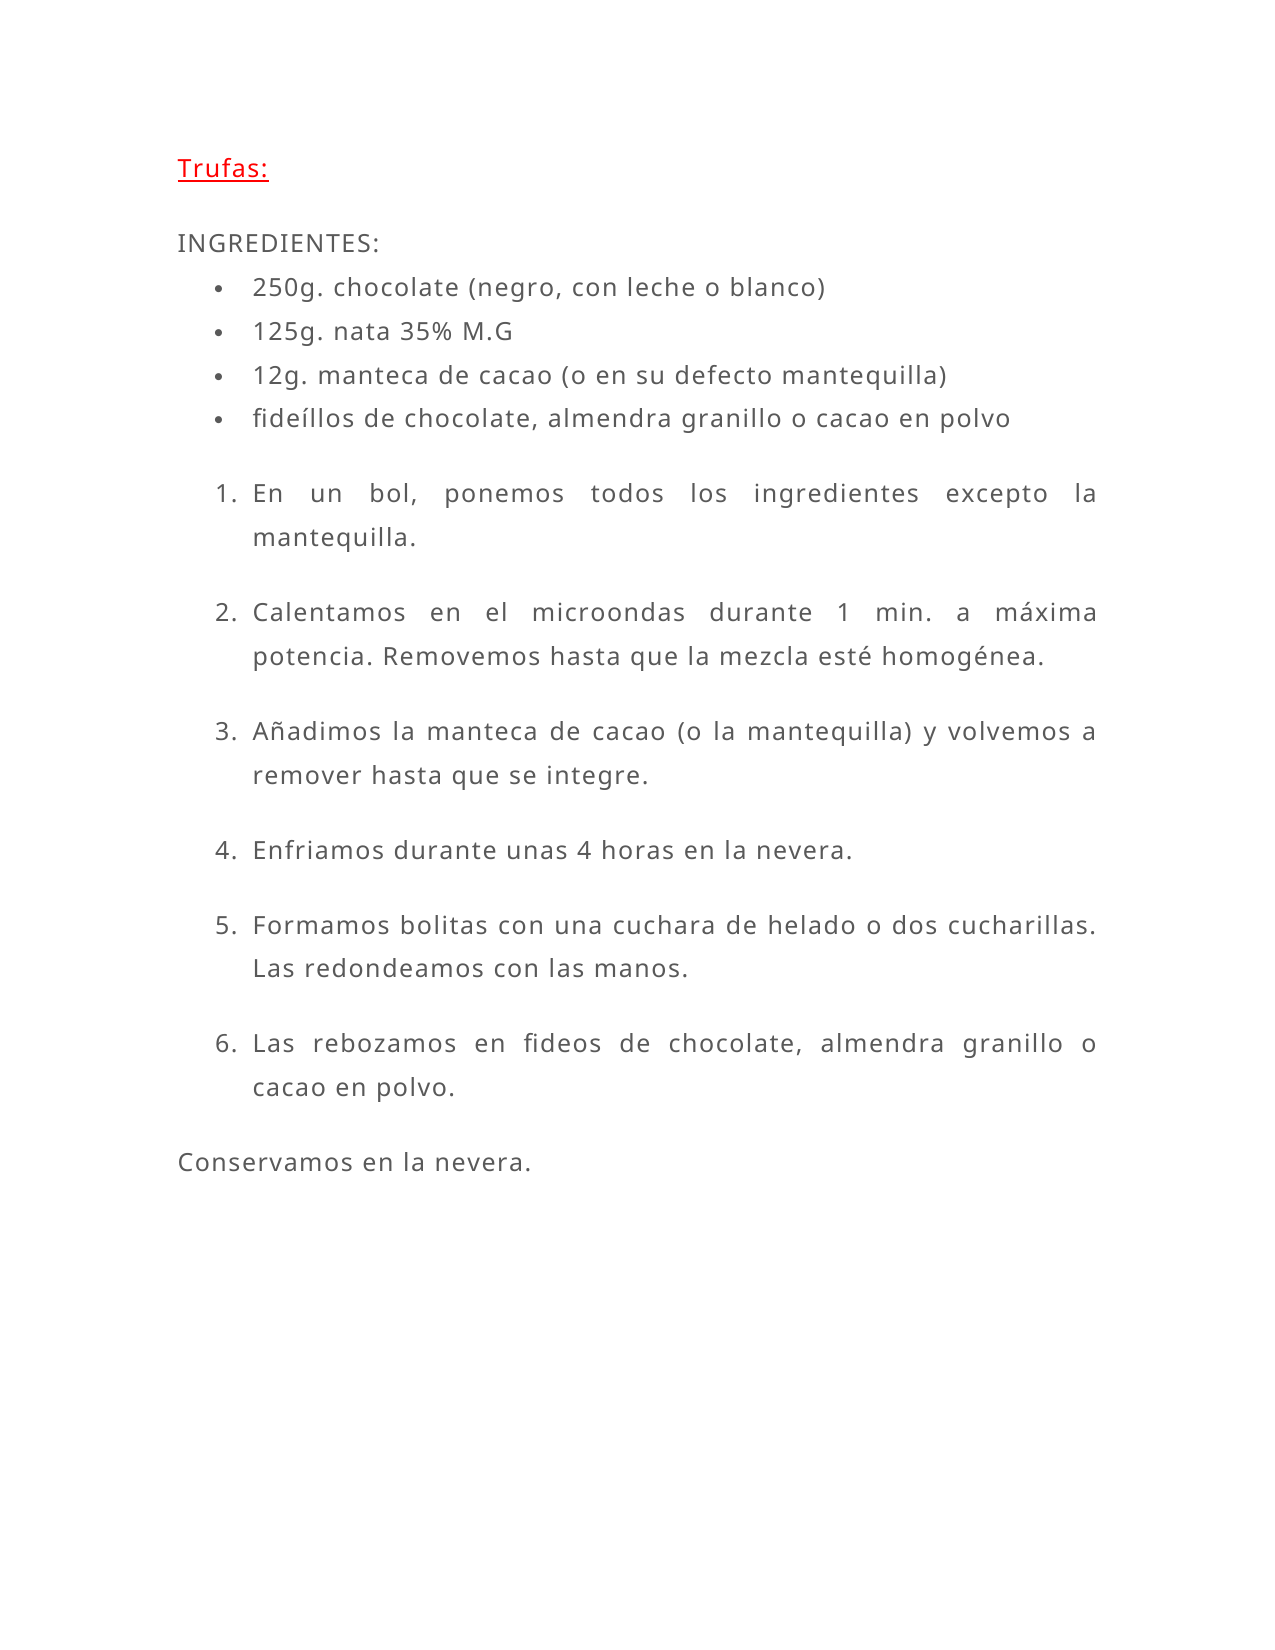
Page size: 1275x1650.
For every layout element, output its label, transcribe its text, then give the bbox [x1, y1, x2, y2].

text Trufas: [177, 148, 1098, 185]
list 125g. nata 35% M.G [215, 304, 1098, 348]
list 250g. chocolate (negro, con leche o blanco) [215, 260, 1098, 304]
list Enfriamos durante unas 4 horas en la nevera. [215, 823, 1098, 866]
text INGREDIENTES: [177, 223, 1098, 260]
text Conservamos en la nevera. [177, 1135, 1098, 1179]
list Calentamos en el microondas durante 1 min. a máxima potencia. Removemos hasta que la mezcla esté homogénea. [215, 585, 1098, 673]
list En un bol, ponemos todos los ingredientes excepto la mantequilla. [215, 466, 1098, 554]
list Las rebozamos en fideos de chocolate, almendra granillo o cacao en polvo. [215, 1016, 1098, 1104]
list fideíllos de chocolate, almendra granillo o cacao en polvo [215, 391, 1098, 435]
list Añadimos la manteca de cacao (o la mantequilla) y volvemos a remover hasta que se integre. [215, 704, 1098, 791]
list 12g. manteca de cacao (o en su defecto mantequilla) [215, 348, 1098, 391]
list Formamos bolitas con una cuchara de helado o dos cucharillas. Las redondeamos con las manos. [215, 898, 1098, 985]
